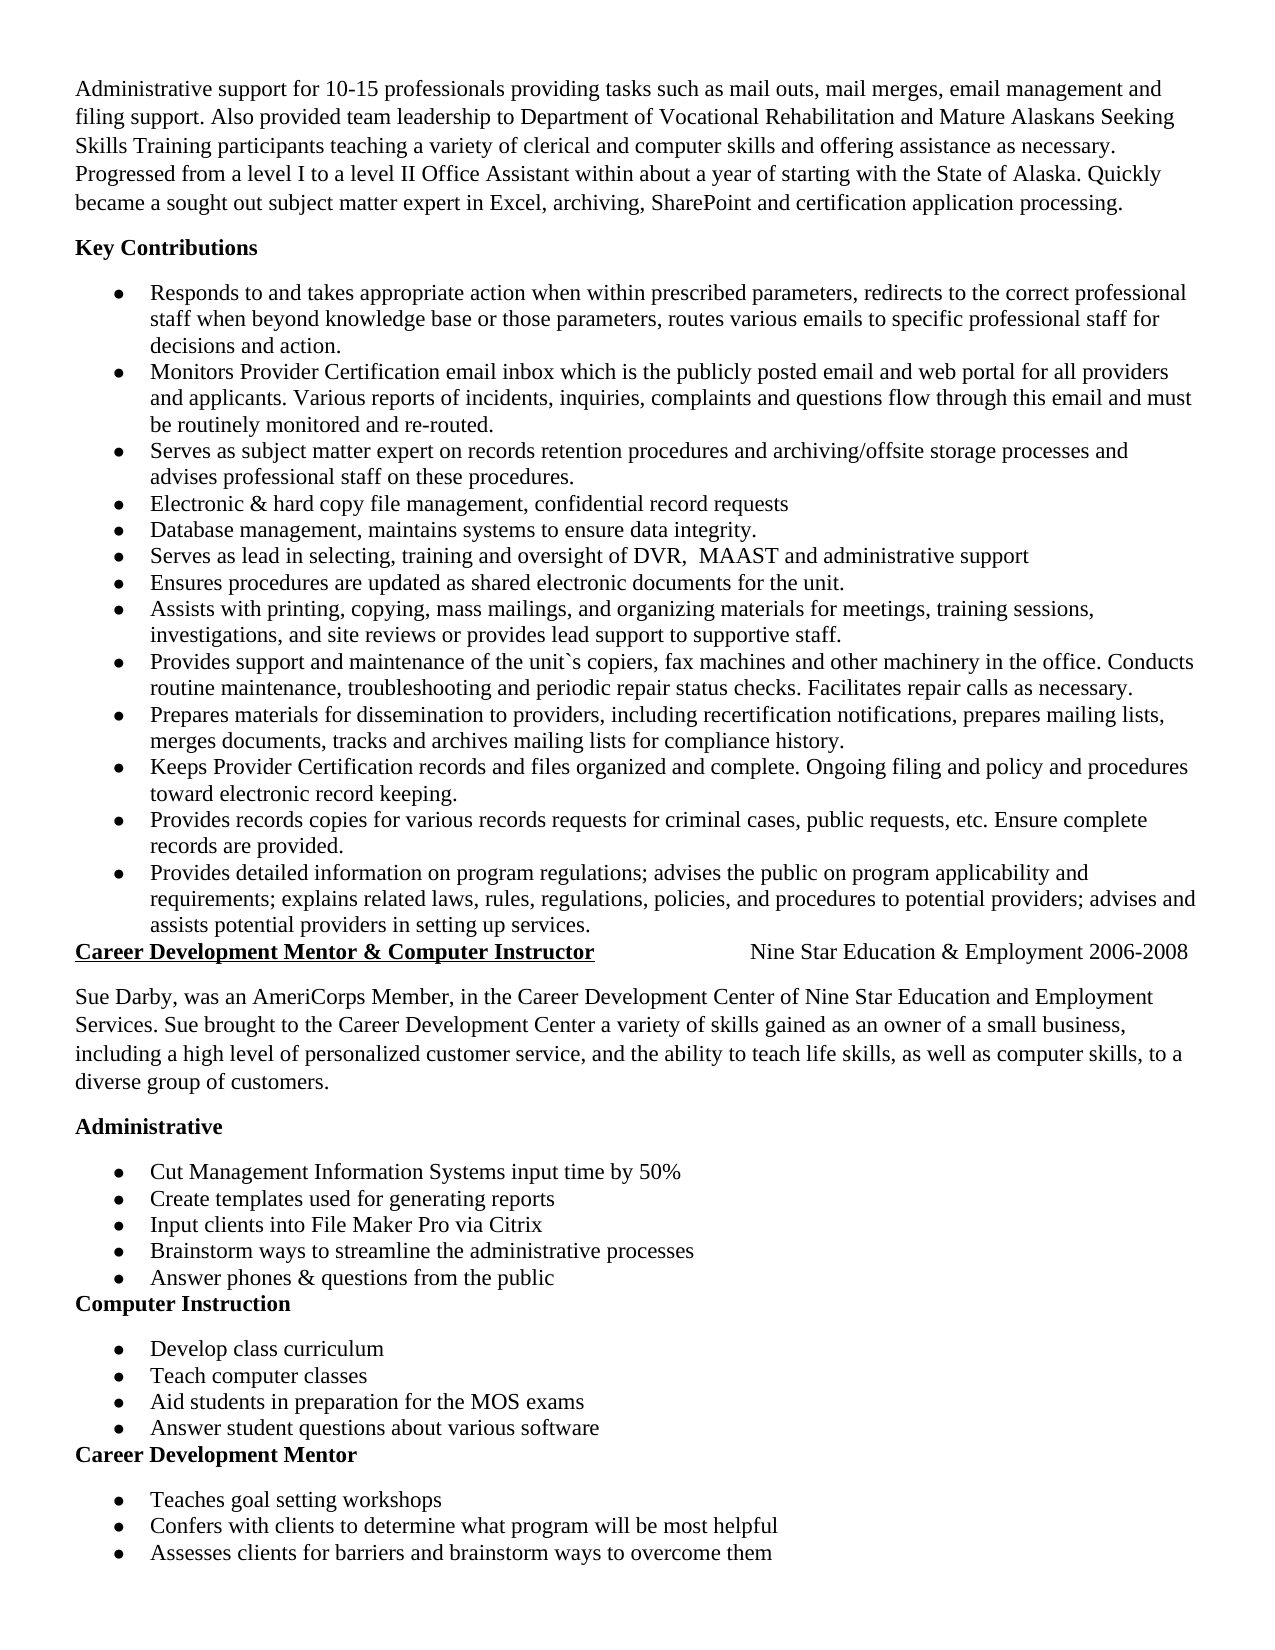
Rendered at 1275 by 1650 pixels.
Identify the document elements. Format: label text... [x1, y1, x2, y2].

list Answer student questions about various software [112, 1414, 1200, 1441]
text Sue Darby, was an AmeriCorps Member, in the Career Development Center of Nine Star Education and Employment Services. Sue brought to the Career Development Center a variety of skills gained as an owner of a small business, including a high level of personalized customer service, and the ability to teach life skills, as well as computer skills, to a diverse group of customers. [75, 983, 1200, 1094]
list Create templates used for generating reports [112, 1185, 1200, 1211]
list Electronic & hard copy file management, confidential record requests [112, 490, 1200, 516]
list Provides detailed information on program regulations; advises the public on program applicability and requirements; explains related laws, rules, regulations, policies, and procedures to potential providers; advises and assists potential providers in setting up services. [112, 859, 1200, 938]
text Administrative [75, 1113, 1200, 1140]
list Serves as subject matter expert on records retention procedures and archiving/offsite storage processes and advises professional staff on these procedures. [112, 437, 1200, 490]
list Monitors Provider Certification email inbox which is the publicly posted email and web portal for all providers and applicants. Various reports of incidents, inquiries, complaints and questions flow through this email and must be routinely monitored and re-routed. [112, 358, 1200, 437]
list Database management, maintains systems to ensure data integrity. [112, 516, 1200, 542]
list Provides records copies for various records requests for criminal cases, public requests, etc. Ensure complete records are provided. [112, 806, 1200, 859]
list Input clients into File Maker Pro via Citrix [112, 1211, 1200, 1237]
list Confers with clients to determine what program will be most helpful [112, 1512, 1200, 1538]
text Computer Instruction [75, 1290, 1200, 1317]
text Career Development Mentor & Computer Instructor Nine Star Education & Employment 2006-2008 [75, 938, 1200, 964]
text Key Contributions [75, 234, 1200, 260]
list Brainstorm ways to streamline the administrative processes [112, 1237, 1200, 1264]
list Teaches goal setting workshops [112, 1486, 1200, 1512]
list Ensures procedures are updated as shared electronic documents for the unit. [112, 569, 1200, 595]
list Provides support and maintenance of the unit`s copiers, fax machines and other machinery in the office. Conducts routine maintenance, troubleshooting and periodic repair status checks. Facilitates repair calls as necessary. [112, 648, 1200, 701]
list Teach computer classes [112, 1362, 1200, 1388]
list Answer phones & questions from the public [112, 1264, 1200, 1290]
list Keeps Provider Certification records and files organized and complete. Ongoing filing and policy and procedures toward electronic record keeping. [112, 753, 1200, 806]
list Serves as lead in selecting, training and oversight of DVR, MAAST and administrative support [112, 542, 1200, 569]
list Aid students in preparation for the MOS exams [112, 1388, 1200, 1414]
text Administrative support for 10-15 professionals providing tasks such as mail outs, mail merges, email management and filing support. Also provided team leadership to Department of Vocational Rehabilitation and Mature Alaskans Seeking Skills Training participants teaching a variety of clerical and computer skills and offering assistance as necessary. Progressed from a level I to a level II Office Assistant within about a year of starting with the State of Alaska. Quickly became a sought out subject matter expert in Excel, archiving, SharePoint and certification application processing. [75, 75, 1200, 215]
list Responds to and takes appropriate action when within prescribed parameters, redirects to the correct professional staff when beyond knowledge base or those parameters, routes various emails to specific professional staff for decisions and action. [112, 279, 1200, 358]
list Assesses clients for barriers and brainstorm ways to overcome them [112, 1538, 1200, 1565]
list Prepares materials for dissemination to providers, including recertification notifications, prepares mailing lists, merges documents, tracks and archives mailing lists for compliance history. [112, 701, 1200, 753]
list Assists with printing, copying, mass mailings, and organizing materials for meetings, training sessions, investigations, and site reviews or provides lead support to supportive staff. [112, 595, 1200, 648]
text Career Development Mentor [75, 1441, 1200, 1467]
list Develop class curriculum [112, 1335, 1200, 1362]
list Cut Management Information Systems input time by 50% [112, 1158, 1200, 1185]
